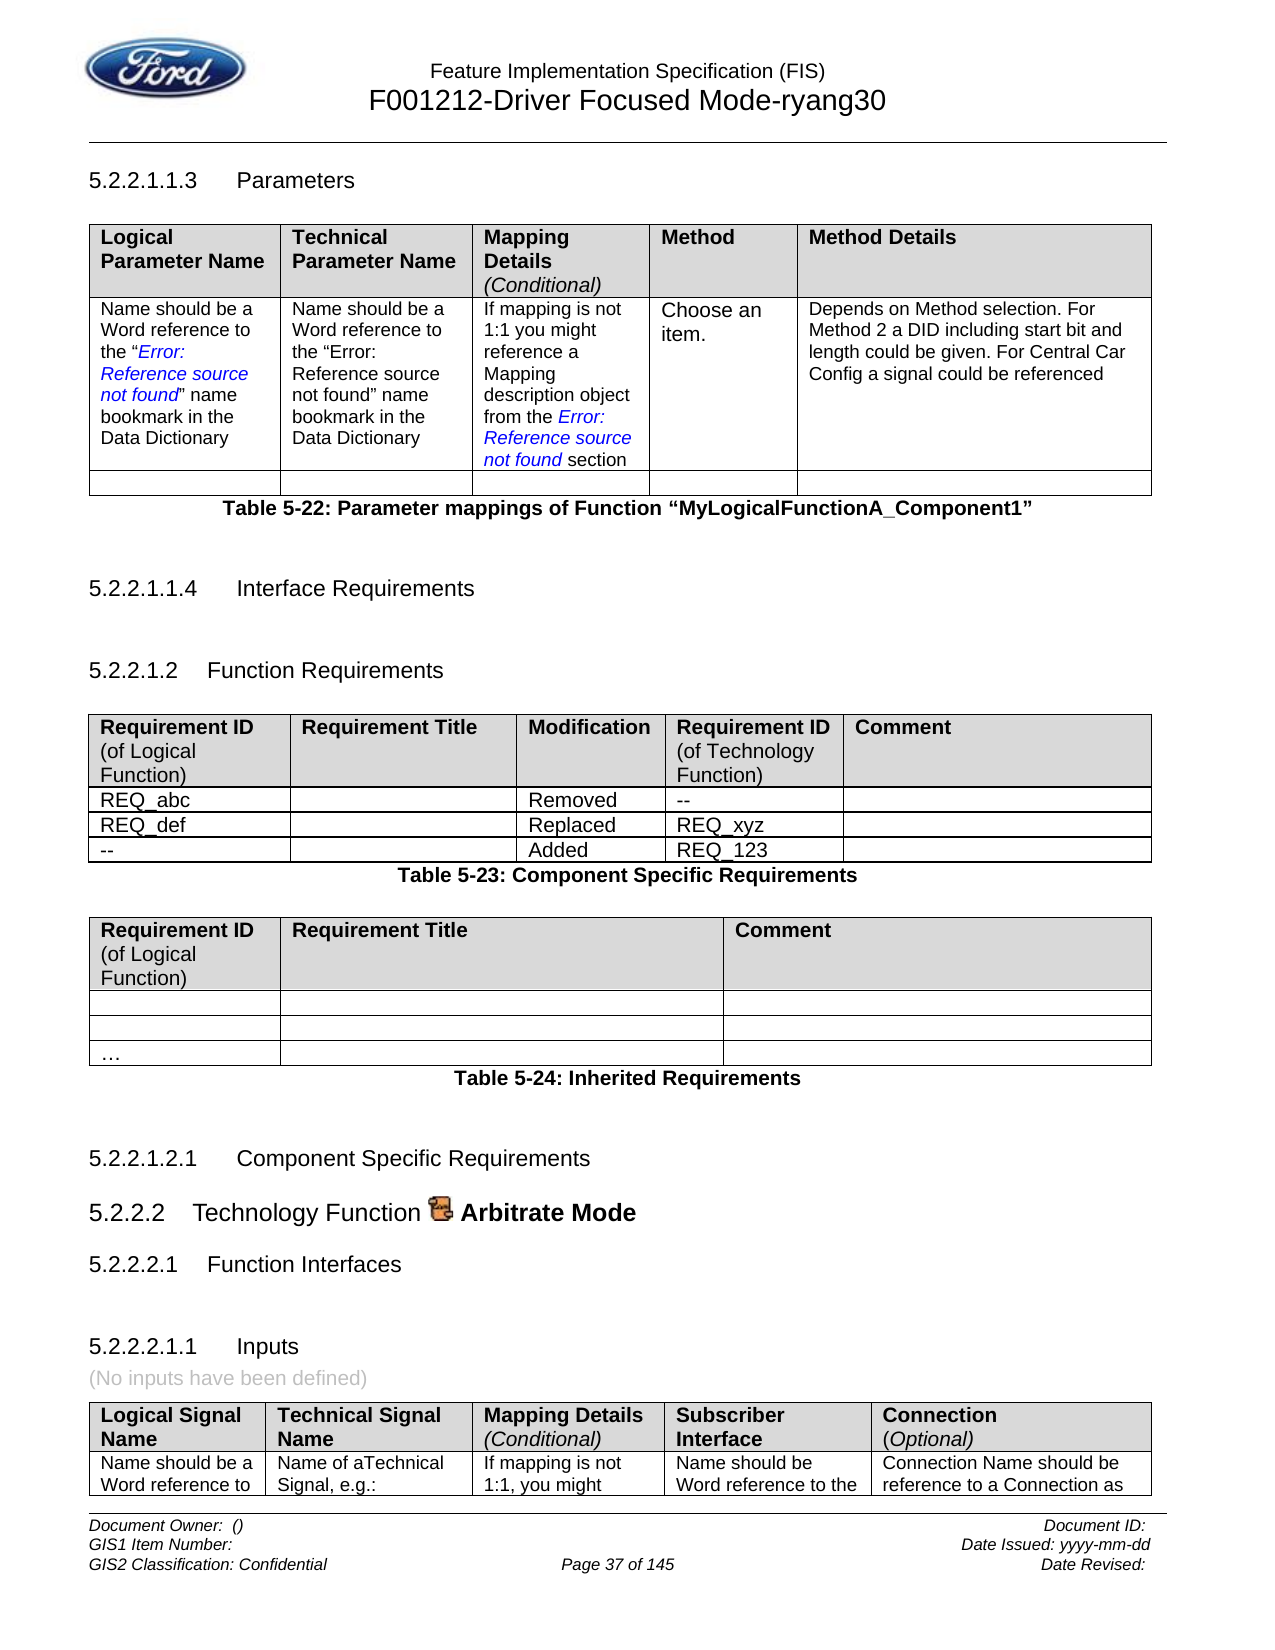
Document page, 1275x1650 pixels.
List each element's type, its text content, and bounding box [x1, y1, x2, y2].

subtitle Technology Function Arbitrate Mode [89, 1196, 1167, 1226]
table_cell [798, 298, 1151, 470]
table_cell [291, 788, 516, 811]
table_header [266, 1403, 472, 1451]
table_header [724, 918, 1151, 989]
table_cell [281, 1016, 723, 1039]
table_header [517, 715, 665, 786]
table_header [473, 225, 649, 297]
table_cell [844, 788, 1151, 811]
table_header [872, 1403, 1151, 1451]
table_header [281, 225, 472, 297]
picture [428, 1196, 454, 1221]
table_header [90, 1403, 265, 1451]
text (No inputs have been defined) [89, 1366, 1167, 1389]
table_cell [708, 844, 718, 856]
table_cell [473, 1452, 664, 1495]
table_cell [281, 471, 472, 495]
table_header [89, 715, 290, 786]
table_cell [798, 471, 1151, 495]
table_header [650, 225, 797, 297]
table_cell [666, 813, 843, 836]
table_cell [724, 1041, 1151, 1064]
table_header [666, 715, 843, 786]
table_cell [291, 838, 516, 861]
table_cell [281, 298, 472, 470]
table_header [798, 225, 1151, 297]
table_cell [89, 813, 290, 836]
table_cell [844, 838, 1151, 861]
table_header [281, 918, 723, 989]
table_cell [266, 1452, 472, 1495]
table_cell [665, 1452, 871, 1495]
subtitle Parameters [89, 167, 1167, 193]
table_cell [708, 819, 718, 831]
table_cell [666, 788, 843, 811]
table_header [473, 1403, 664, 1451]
subtitle Function Requirements [89, 657, 1167, 683]
subtitle Interface Requirements [89, 575, 1167, 602]
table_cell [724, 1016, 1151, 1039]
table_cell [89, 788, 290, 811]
picture [65, 18, 266, 119]
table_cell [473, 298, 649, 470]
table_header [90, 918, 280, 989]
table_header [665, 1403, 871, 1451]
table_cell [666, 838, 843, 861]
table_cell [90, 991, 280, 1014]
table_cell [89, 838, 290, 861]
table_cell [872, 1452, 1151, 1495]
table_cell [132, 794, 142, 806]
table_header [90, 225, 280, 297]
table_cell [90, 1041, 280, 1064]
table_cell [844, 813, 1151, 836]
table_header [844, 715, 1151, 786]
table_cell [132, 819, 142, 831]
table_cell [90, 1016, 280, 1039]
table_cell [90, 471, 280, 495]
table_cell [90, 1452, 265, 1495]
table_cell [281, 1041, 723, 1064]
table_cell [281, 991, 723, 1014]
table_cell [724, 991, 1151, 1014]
subtitle Component Specific Requirements [89, 1145, 1167, 1171]
subtitle Inputs [89, 1333, 1167, 1359]
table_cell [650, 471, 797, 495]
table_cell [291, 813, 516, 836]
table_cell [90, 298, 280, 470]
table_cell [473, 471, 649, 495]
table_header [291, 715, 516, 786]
subtitle Function Interfaces [89, 1251, 1167, 1278]
